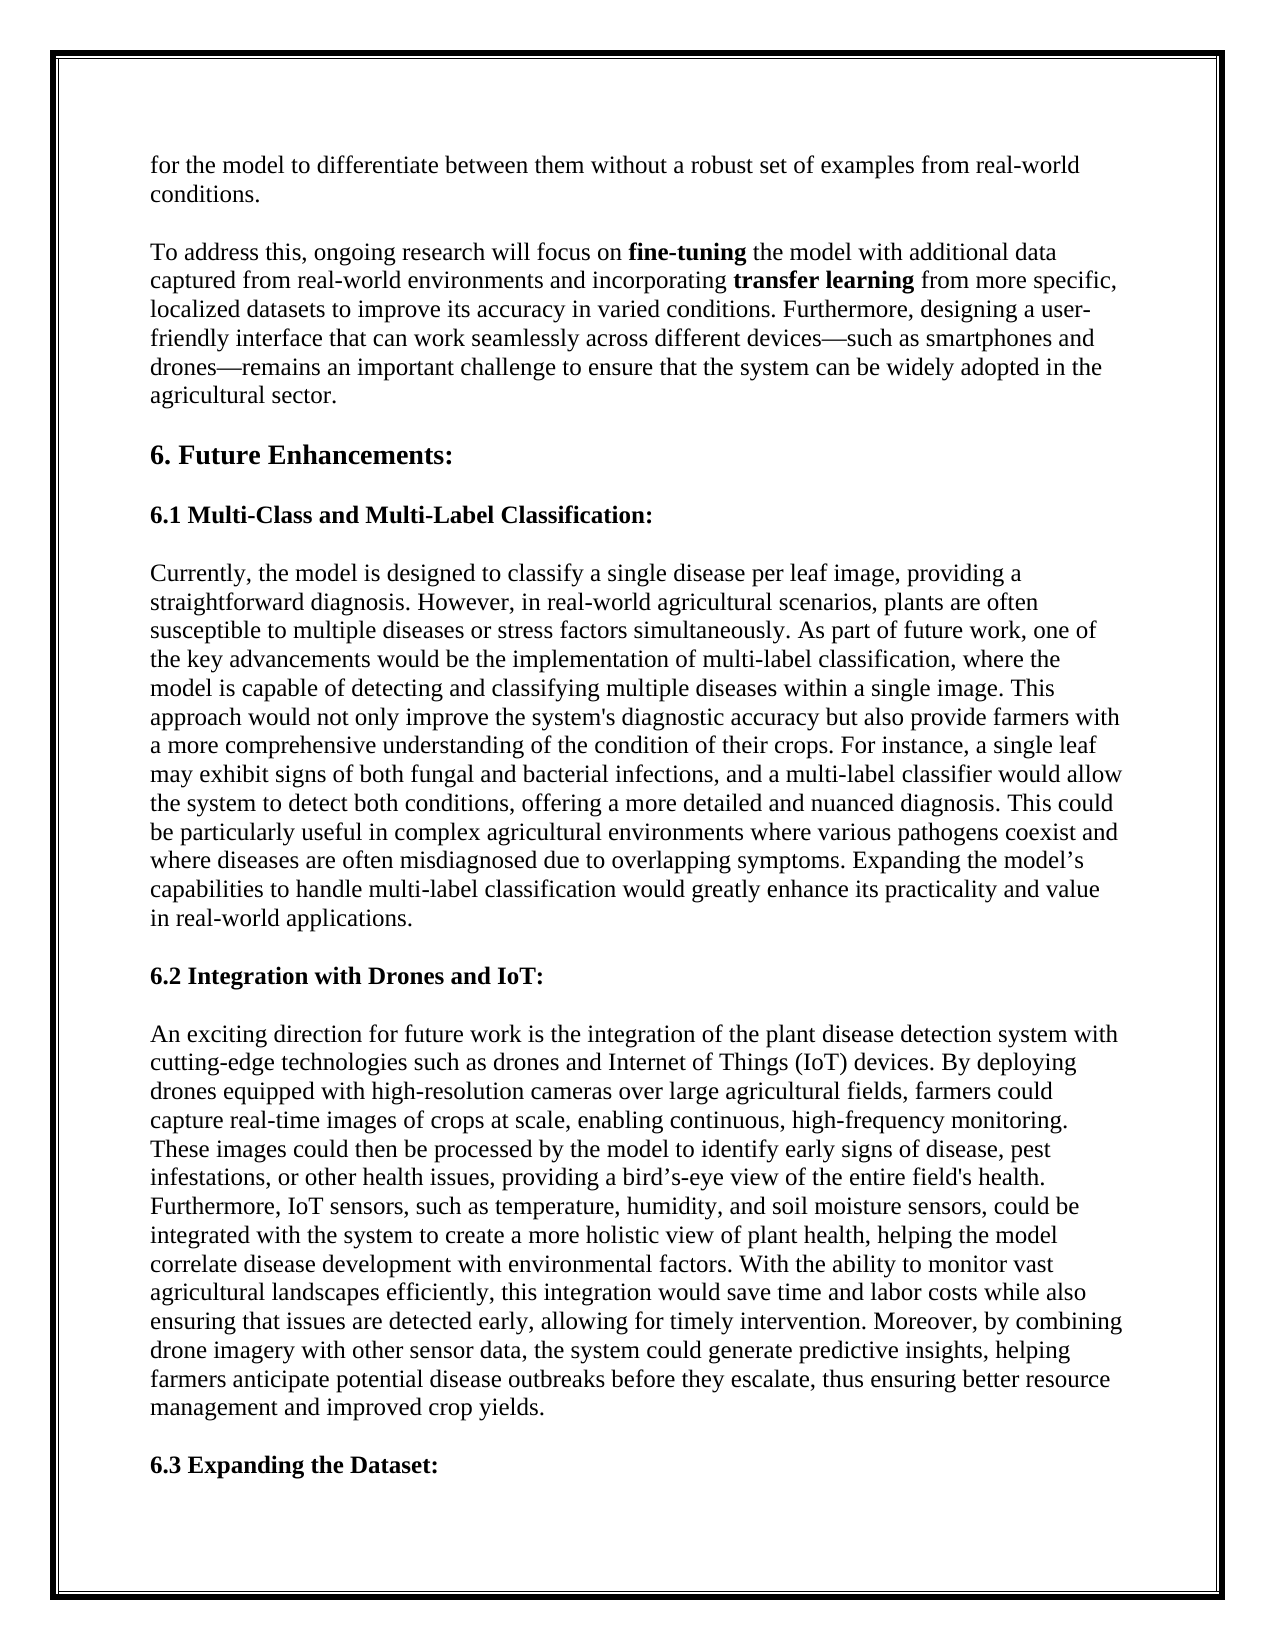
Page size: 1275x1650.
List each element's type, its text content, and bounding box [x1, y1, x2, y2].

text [150, 150, 1125, 207]
text To address this, ongoing research will focus on fine-tuning the model with additional data captured from real-world environments and incorporating transfer learning from more specific, localized datasets to improve its accuracy in varied conditions. Furthermore, designing a user-friendly interface that can work seamlessly across different devices—such as smartphones and drones—remains an important challenge to ensure that the system can be widely adopted in the agricultural sector. [150, 237, 1125, 409]
text An exciting direction for future work is the integration of the plant disease detection system with cutting-edge technologies such as drones and Internet of Things (IoT) devices. By deploying drones equipped with high-resolution cameras over large agricultural fields, farmers could capture real-time images of crops at scale, enabling continuous, high-frequency monitoring. These images could then be processed by the model to identify early signs of disease, pest infestations, or other health issues, providing a bird’s-eye view of the entire field's health. Furthermore, IoT sensors, such as temperature, humidity, and soil moisture sensors, could be integrated with the system to create a more holistic view of plant health, helping the model correlate disease development with environmental factors. With the ability to monitor vast agricultural landscapes efficiently, this integration would save time and labor costs while also ensuring that issues are detected early, allowing for timely intervention. Moreover, by combining drone imagery with other sensor data, the system could generate predictive insights, helping farmers anticipate potential disease outbreaks before they escalate, thus ensuring better resource management and improved crop yields. [150, 1019, 1125, 1421]
text 6. Future Enhancements: [150, 438, 1125, 471]
text 6.1 Multi-Class and Multi-Label Classification: [150, 500, 1125, 529]
text 6.2 Integration with Drones and IoT: [150, 961, 1125, 989]
text Currently, the model is designed to classify a single disease per leaf image, providing a straightforward diagnosis. However, in real-world agricultural scenarios, plants are often susceptible to multiple diseases or stress factors simultaneously. As part of future work, one of the key advancements would be the implementation of multi-label classification, where the model is capable of detecting and classifying multiple diseases within a single image. This approach would not only improve the system's diagnostic accuracy but also provide farmers with a more comprehensive understanding of the condition of their crops. For instance, a single leaf may exhibit signs of both fungal and bacterial infections, and a multi-label classifier would allow the system to detect both conditions, offering a more detailed and nuanced diagnosis. This could be particularly useful in complex agricultural environments where various pathogens coexist and where diseases are often misdiagnosed due to overlapping symptoms. Expanding the model’s capabilities to handle multi-label classification would greatly enhance its practicality and value in real-world applications. [150, 558, 1125, 932]
text 6.3 Expanding the Dataset: [150, 1450, 1125, 1479]
